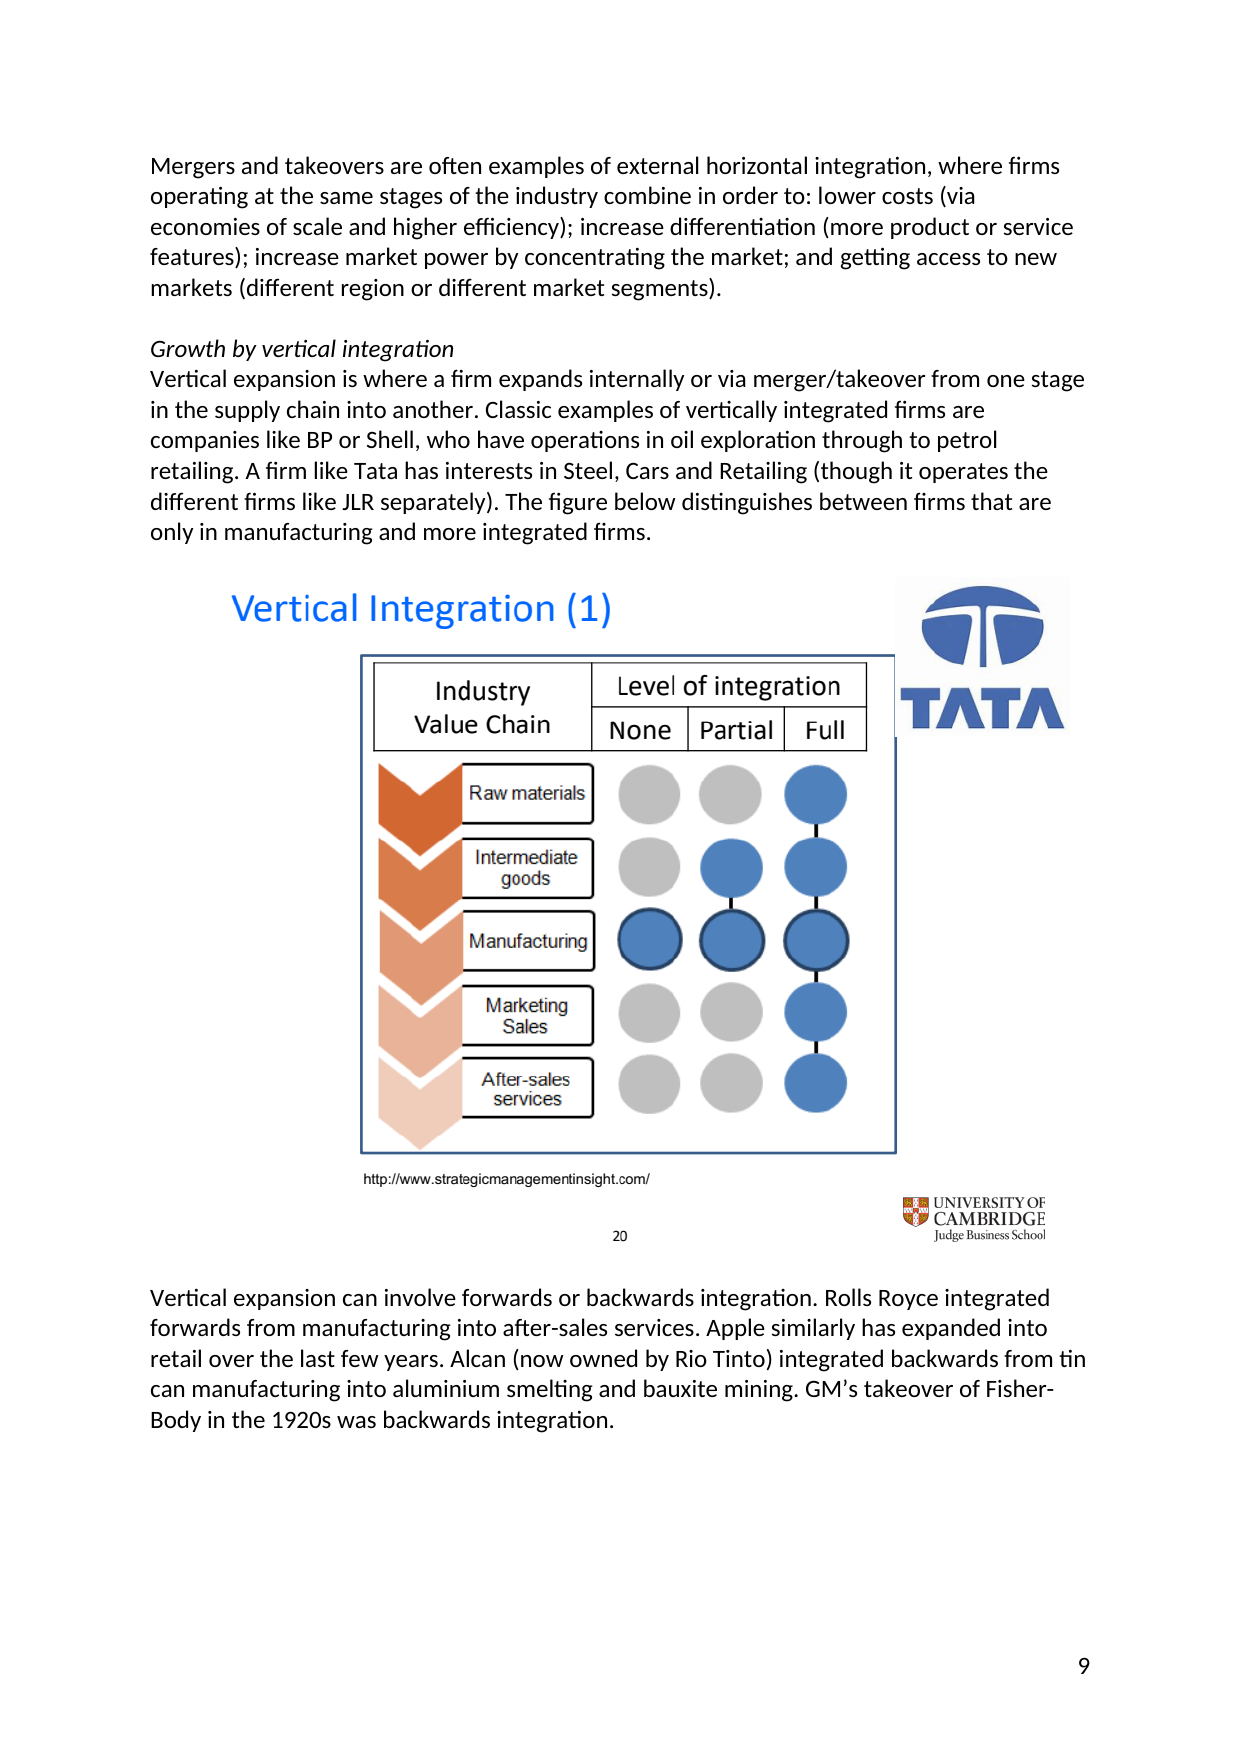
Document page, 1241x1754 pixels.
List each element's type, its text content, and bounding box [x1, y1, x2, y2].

text Vertical expansion is where a firm expands internally or via merger/takeover from one stage in the supply chain into another. Classic examples of vertically integrated firms are companies like BP or Shell, who have operations in oil exploration through to petrol retailing. A firm like Tata has interests in Steel, Cars and Retailing (though it operates the different firms like JLR separately). The figure below distinguishes between firms that are only in manufacturing and more integrated firms. [150, 364, 1090, 546]
text Vertical expansion can involve forwards or backwards integration. Rolls Royce integrated forwards from manufacturing into after-sales services. Apple similarly has expanded into retail over the last few years. Alcan (now owned by Rio Tinto) integrated backwards from tin can manufacturing into aluminium smelting and bauxite mining. GM’s takeover of Fisher-Body in the 1920s was backwards integration. [150, 1282, 1090, 1434]
text Growth by vertical integration [150, 333, 1090, 364]
text Mergers and takeovers are often examples of external horizontal integration, where firms operating at the same stages of the industry combine in order to: lower costs (via economies of scale and higher efficiency); increase differentiation (more product or service features); increase market power by concentrating the market; and getting access to new markets (different region or different market segments). [150, 150, 1090, 303]
